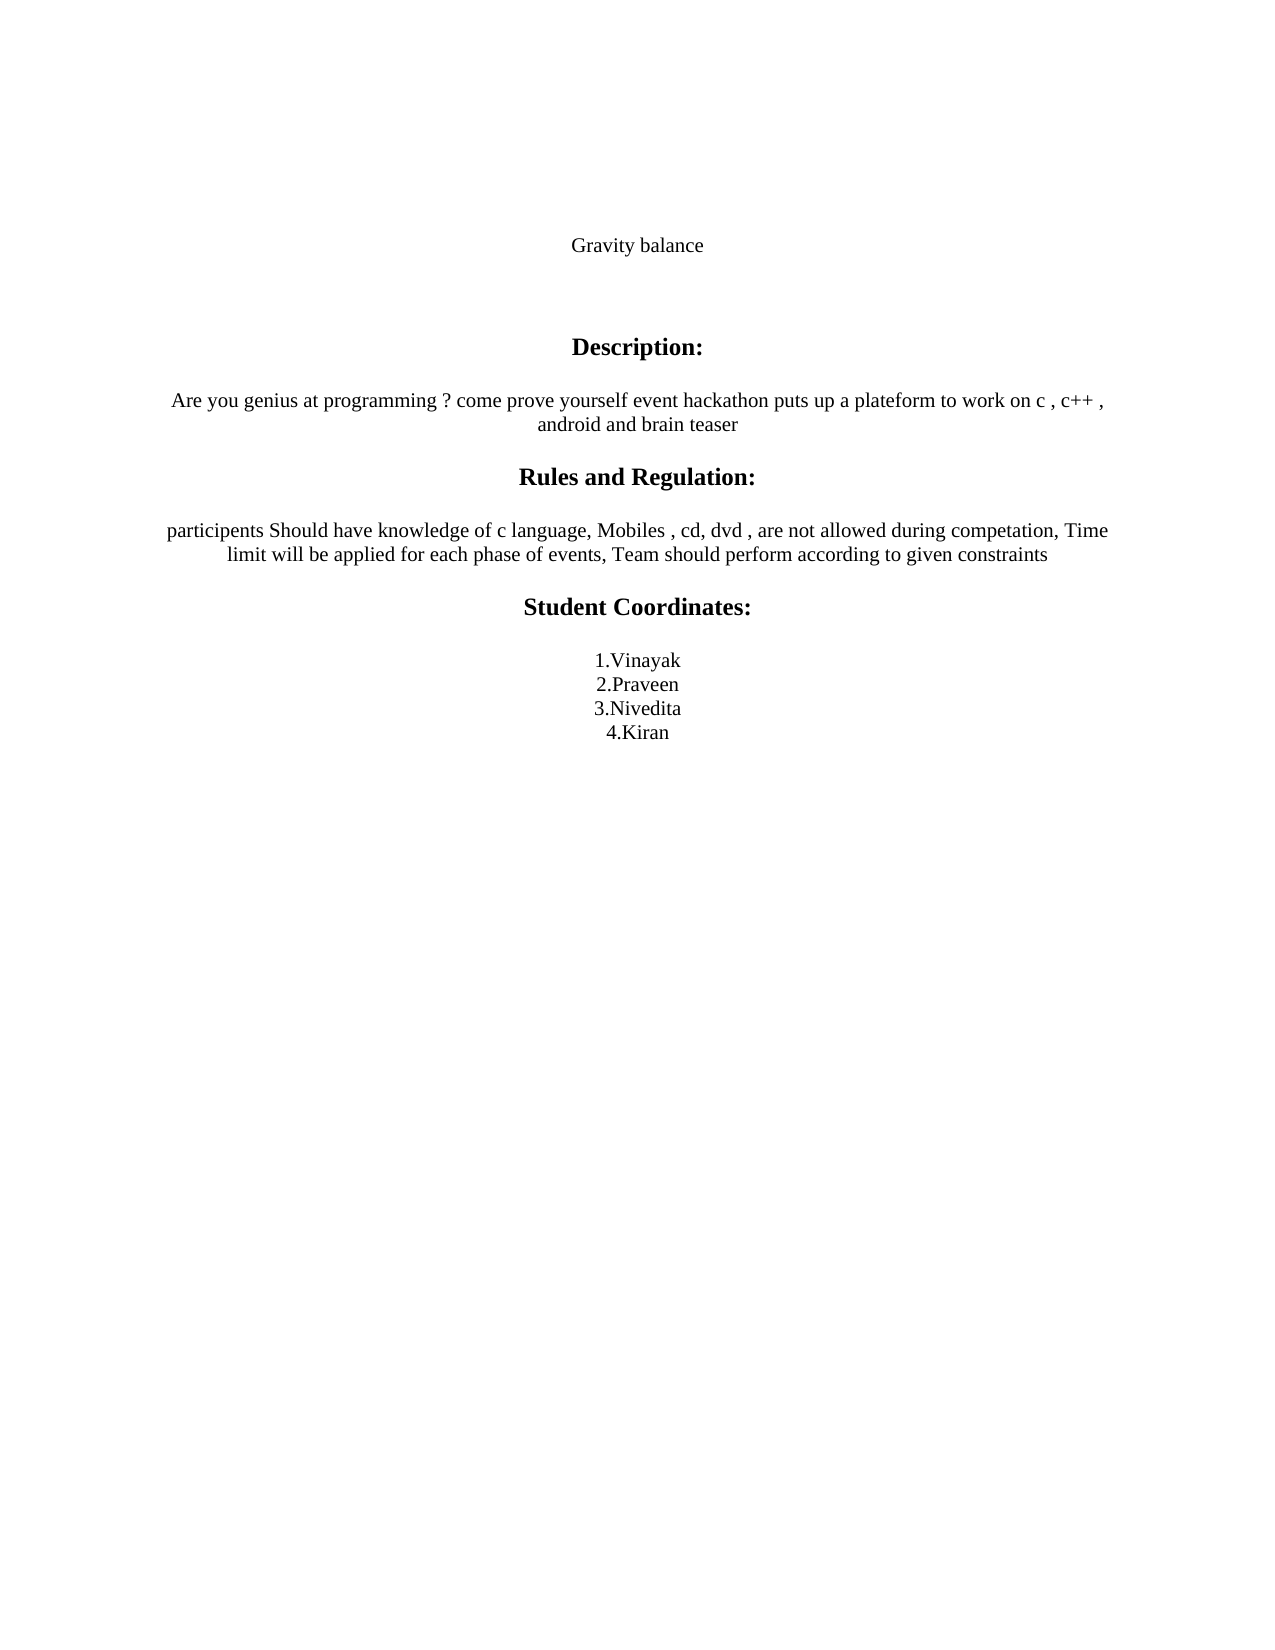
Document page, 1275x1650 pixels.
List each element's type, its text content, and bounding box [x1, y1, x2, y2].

text Are you genius at programming ? come prove yourself event hackathon puts up a plateform to work on c , c++ , android and brain teaser [150, 387, 1125, 436]
text 2.Praveen [150, 672, 1125, 696]
text 3.Nivedita [150, 696, 1125, 720]
text Gravity balance [150, 232, 1125, 257]
text participents Should have knowledge of c language, Mobiles , cd, dvd , are not allowed during competation, Time limit will be applied for each phase of events, Team should perform according to given constraints [150, 517, 1125, 566]
text 1.Vinayak [150, 647, 1125, 672]
subtitle Rules and Regulation: [150, 462, 1125, 491]
subtitle Description: [150, 332, 1125, 361]
subtitle Student Coordinates: [150, 592, 1125, 621]
text 4.Kiran [150, 720, 1125, 744]
